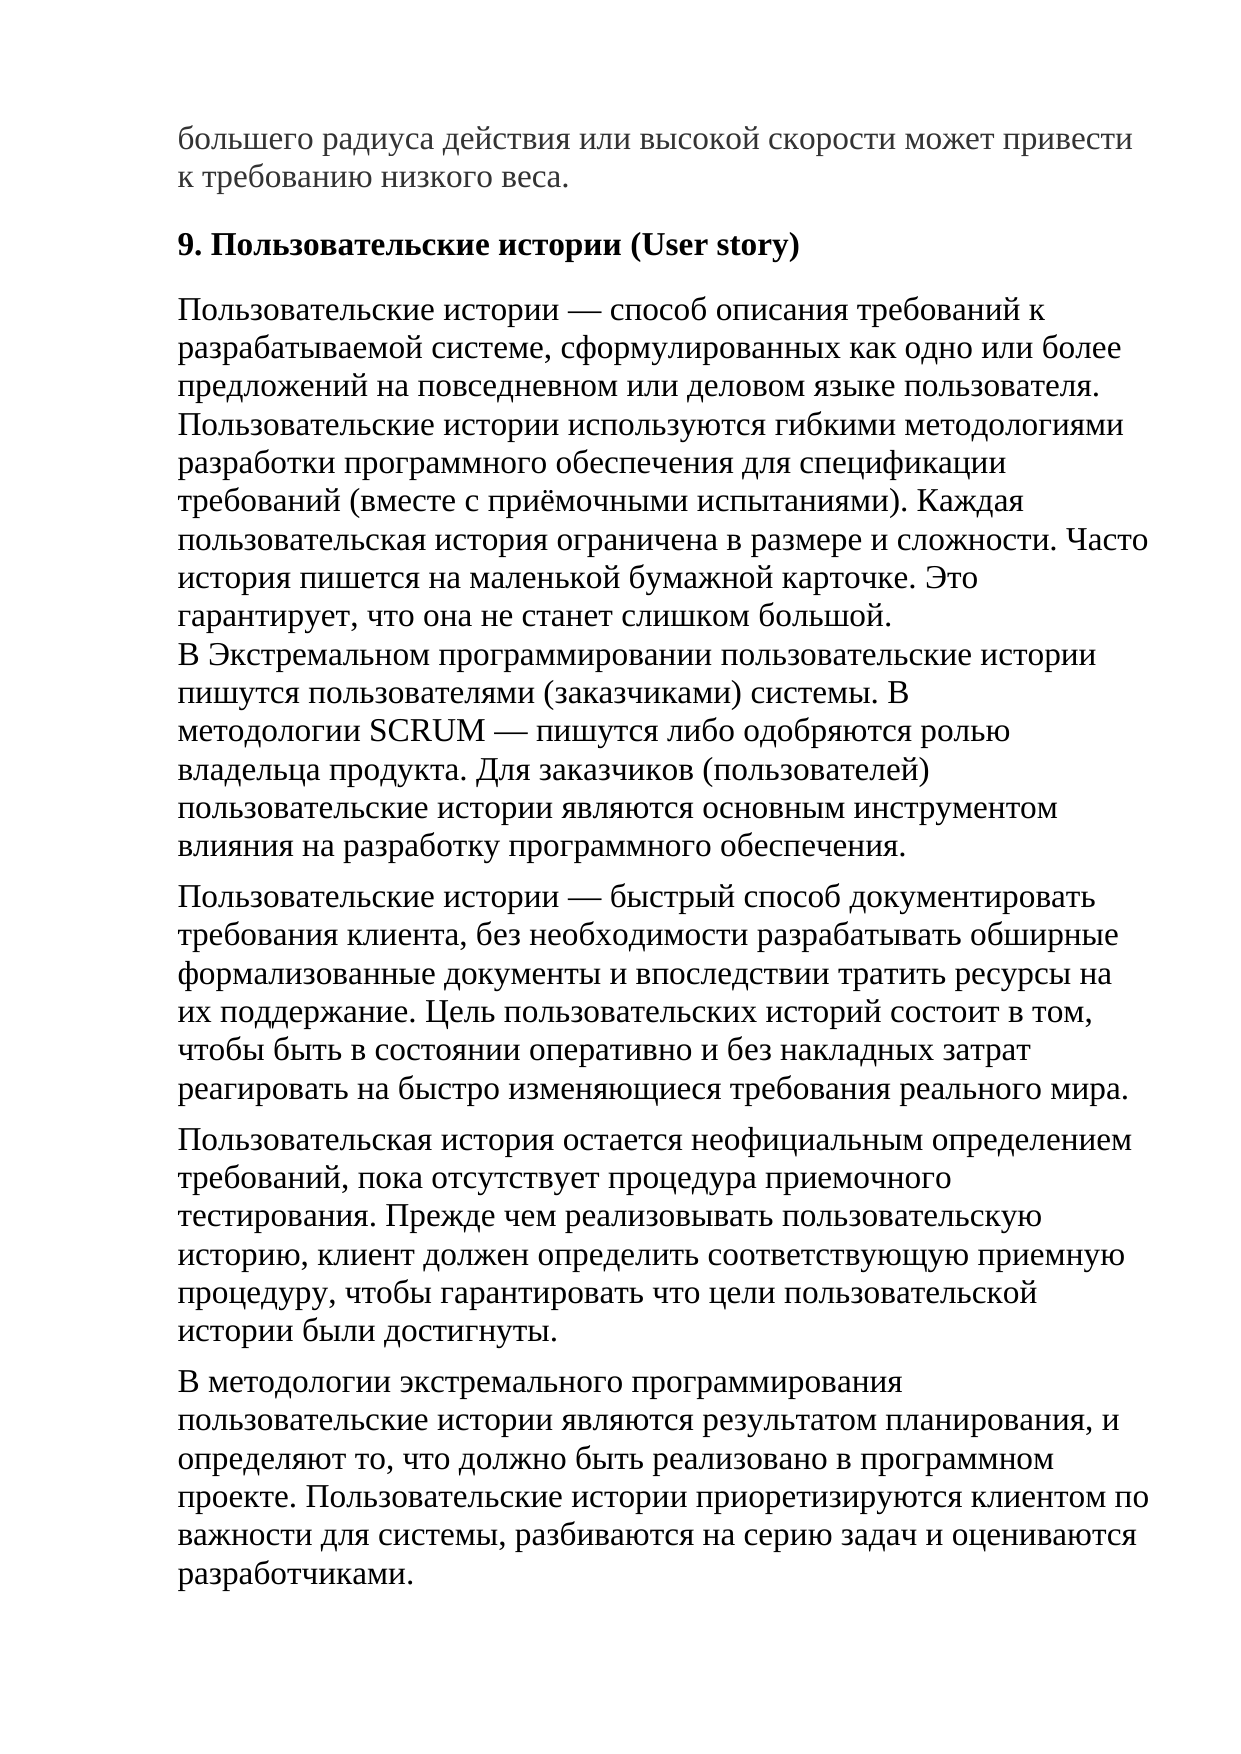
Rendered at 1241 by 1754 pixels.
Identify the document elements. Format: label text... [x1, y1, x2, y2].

text Пользовательские истории — способ описания требований к разрабатываемой системе, сформулированных как одно или более предложений на повседневном или деловом языке пользователя. Пользовательские истории используются гибкими методологиями разработки программного обеспечения для спецификации требований (вместе с приёмочными испытаниями). Каждая пользовательская история ограничена в размере и сложности. Часто история пишется на маленькой бумажной карточке. Это гарантирует, что она не станет слишком большой. В Экстремальном программировании пользовательские истории пишутся пользователями (заказчиками) системы. В методологии SCRUM — пишутся либо одобряются ролью владельца продукта. Для заказчиков (пользователей) пользовательские истории являются основным инструментом влияния на разработку программного обеспечения. [177, 289, 1152, 864]
text Пользовательская история остается неофициальным определением требований, пока отсутствует процедура приемочного тестирования. Прежде чем реализовывать пользовательскую историю, клиент должен определить соответствующую приемную процедуру, чтобы гарантировать что цели пользовательской истории были достигнуты. [177, 1119, 1152, 1349]
text 9. Пользовательские истории (User story) [177, 224, 1152, 262]
text В методологии экстремального программирования пользовательские истории являются результатом планирования, и определяют то, что должно быть реализовано в программном проекте. Пользовательские истории приоретизируются клиентом по важности для системы, разбиваются на серию задач и оцениваются разработчиками. [177, 1361, 1152, 1591]
text Пользовательские истории — быстрый способ документировать требования клиента, без необходимости разрабатывать обширные формализованные документы и впоследствии тратить ресурсы на их поддержание. Цель пользовательских историй состоит в том, чтобы быть в состоянии оперативно и без накладных затрат реагировать на быстро изменяющиеся требования реального мира. [177, 876, 1152, 1106]
